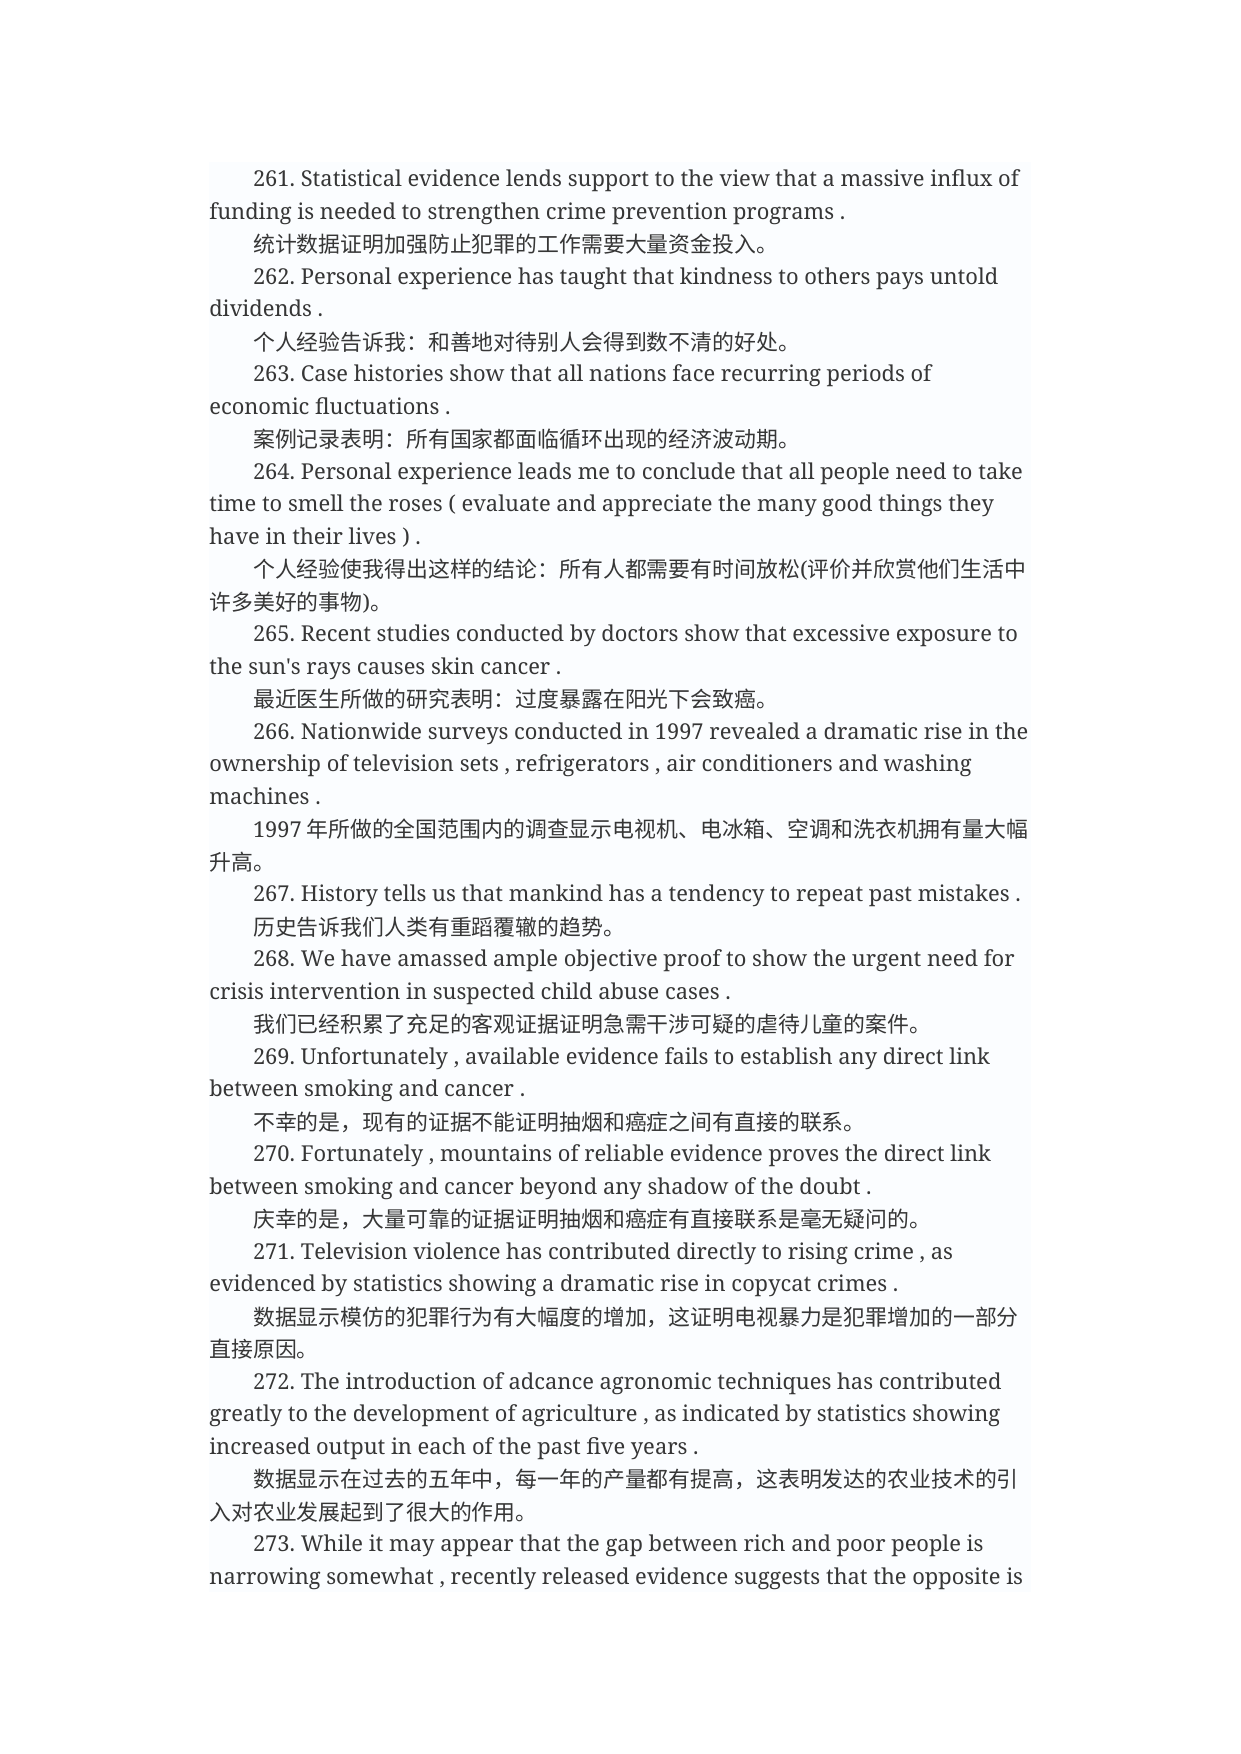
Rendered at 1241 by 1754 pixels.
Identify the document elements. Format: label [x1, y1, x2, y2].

table_header [209, 162, 1031, 1592]
